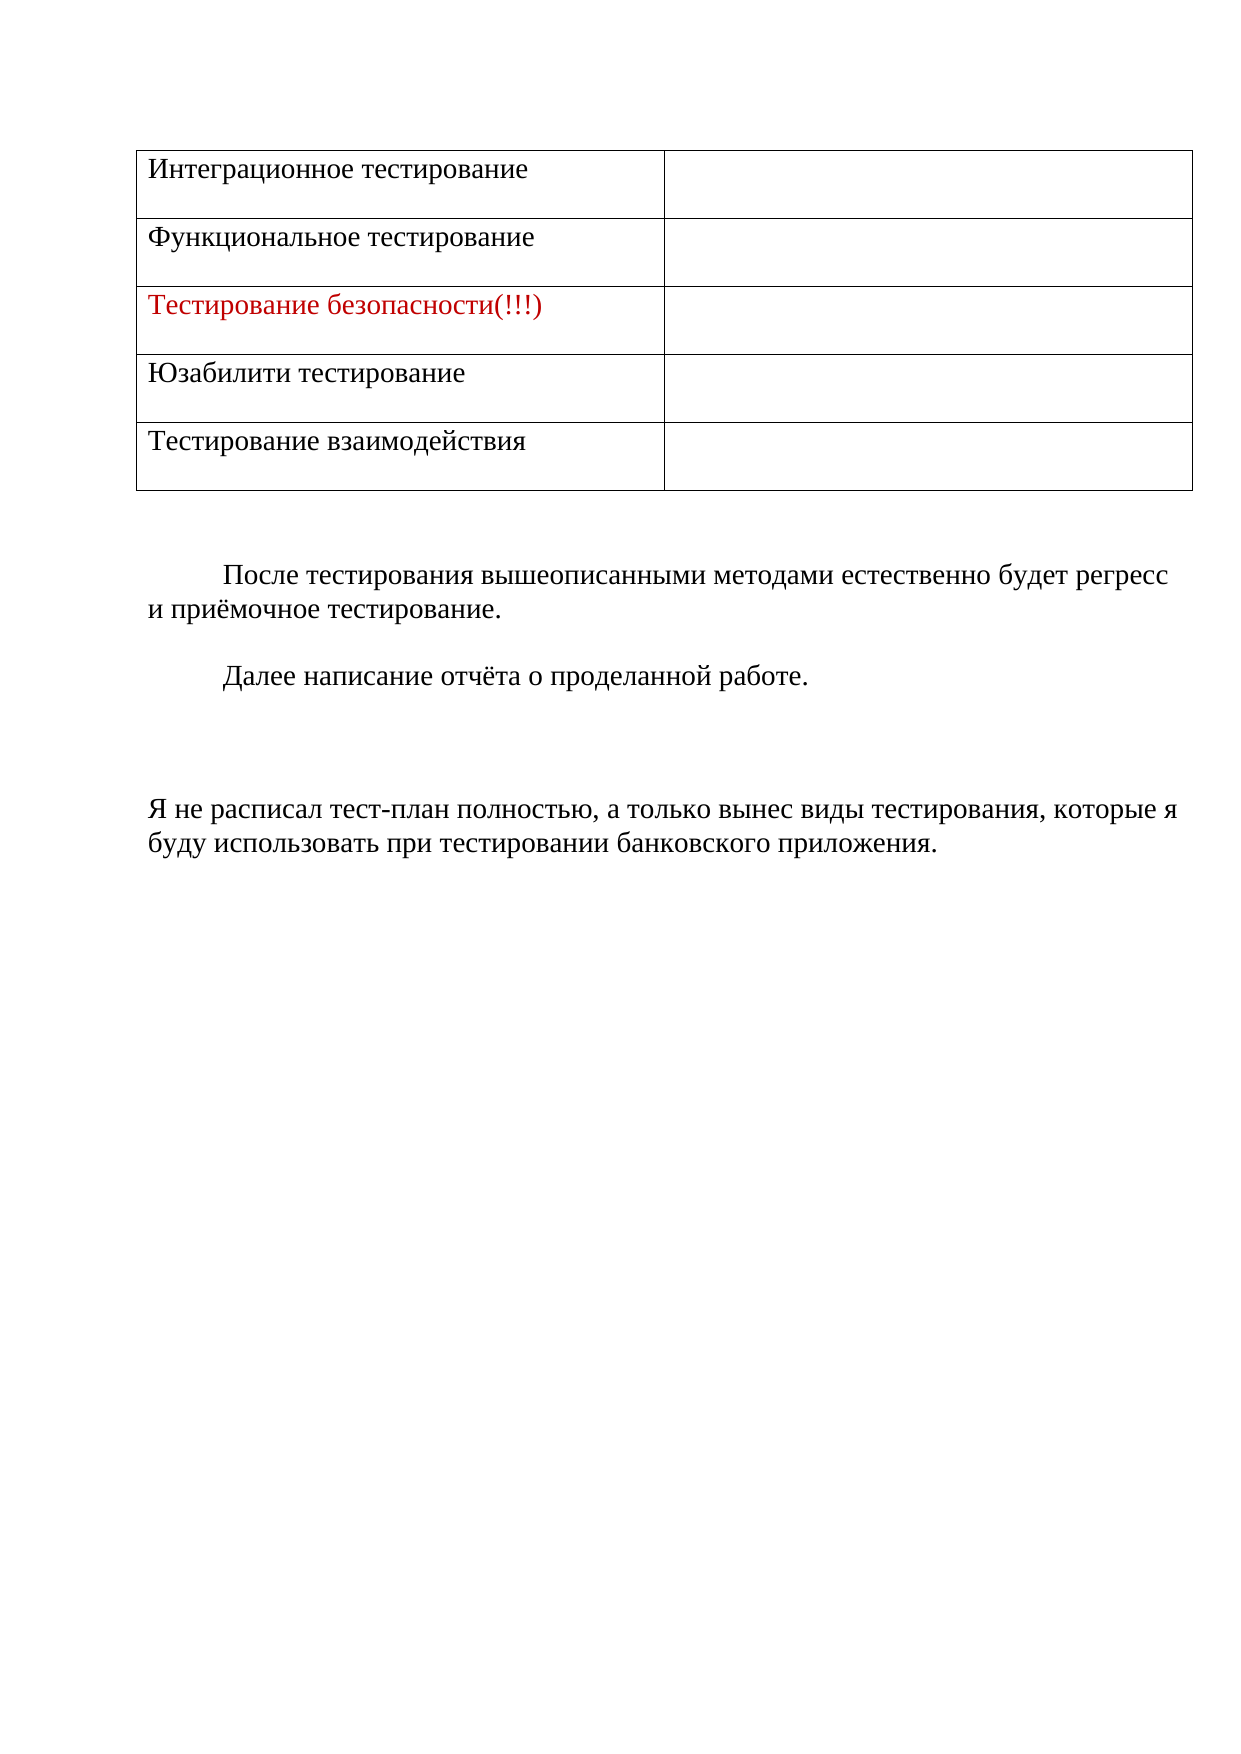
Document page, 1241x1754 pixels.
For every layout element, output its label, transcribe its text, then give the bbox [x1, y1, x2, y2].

table_cell Тестирование безопасности(!!!) [137, 287, 664, 354]
table_cell Юзабилити тестирование [137, 355, 664, 422]
table_cell [665, 219, 1192, 286]
table_cell [665, 151, 1192, 218]
table_cell [665, 355, 1192, 422]
table_cell [665, 423, 1192, 489]
text Я не расписал тест-план полностью, а только вынес виды тестирования, которые я буду использовать при тестировании банковского приложения. [148, 792, 1181, 859]
text После тестирования вышеописанными методами естественно будет регресс и приёмочное тестирование. [148, 557, 1181, 624]
table_cell Интеграционное тестирование [137, 151, 664, 218]
table_cell [665, 287, 1192, 354]
table_cell Тестирование взаимодействия [137, 423, 664, 489]
table_cell Функциональное тестирование [137, 219, 664, 286]
text Далее написание отчёта о проделанной работе. [148, 658, 1181, 691]
